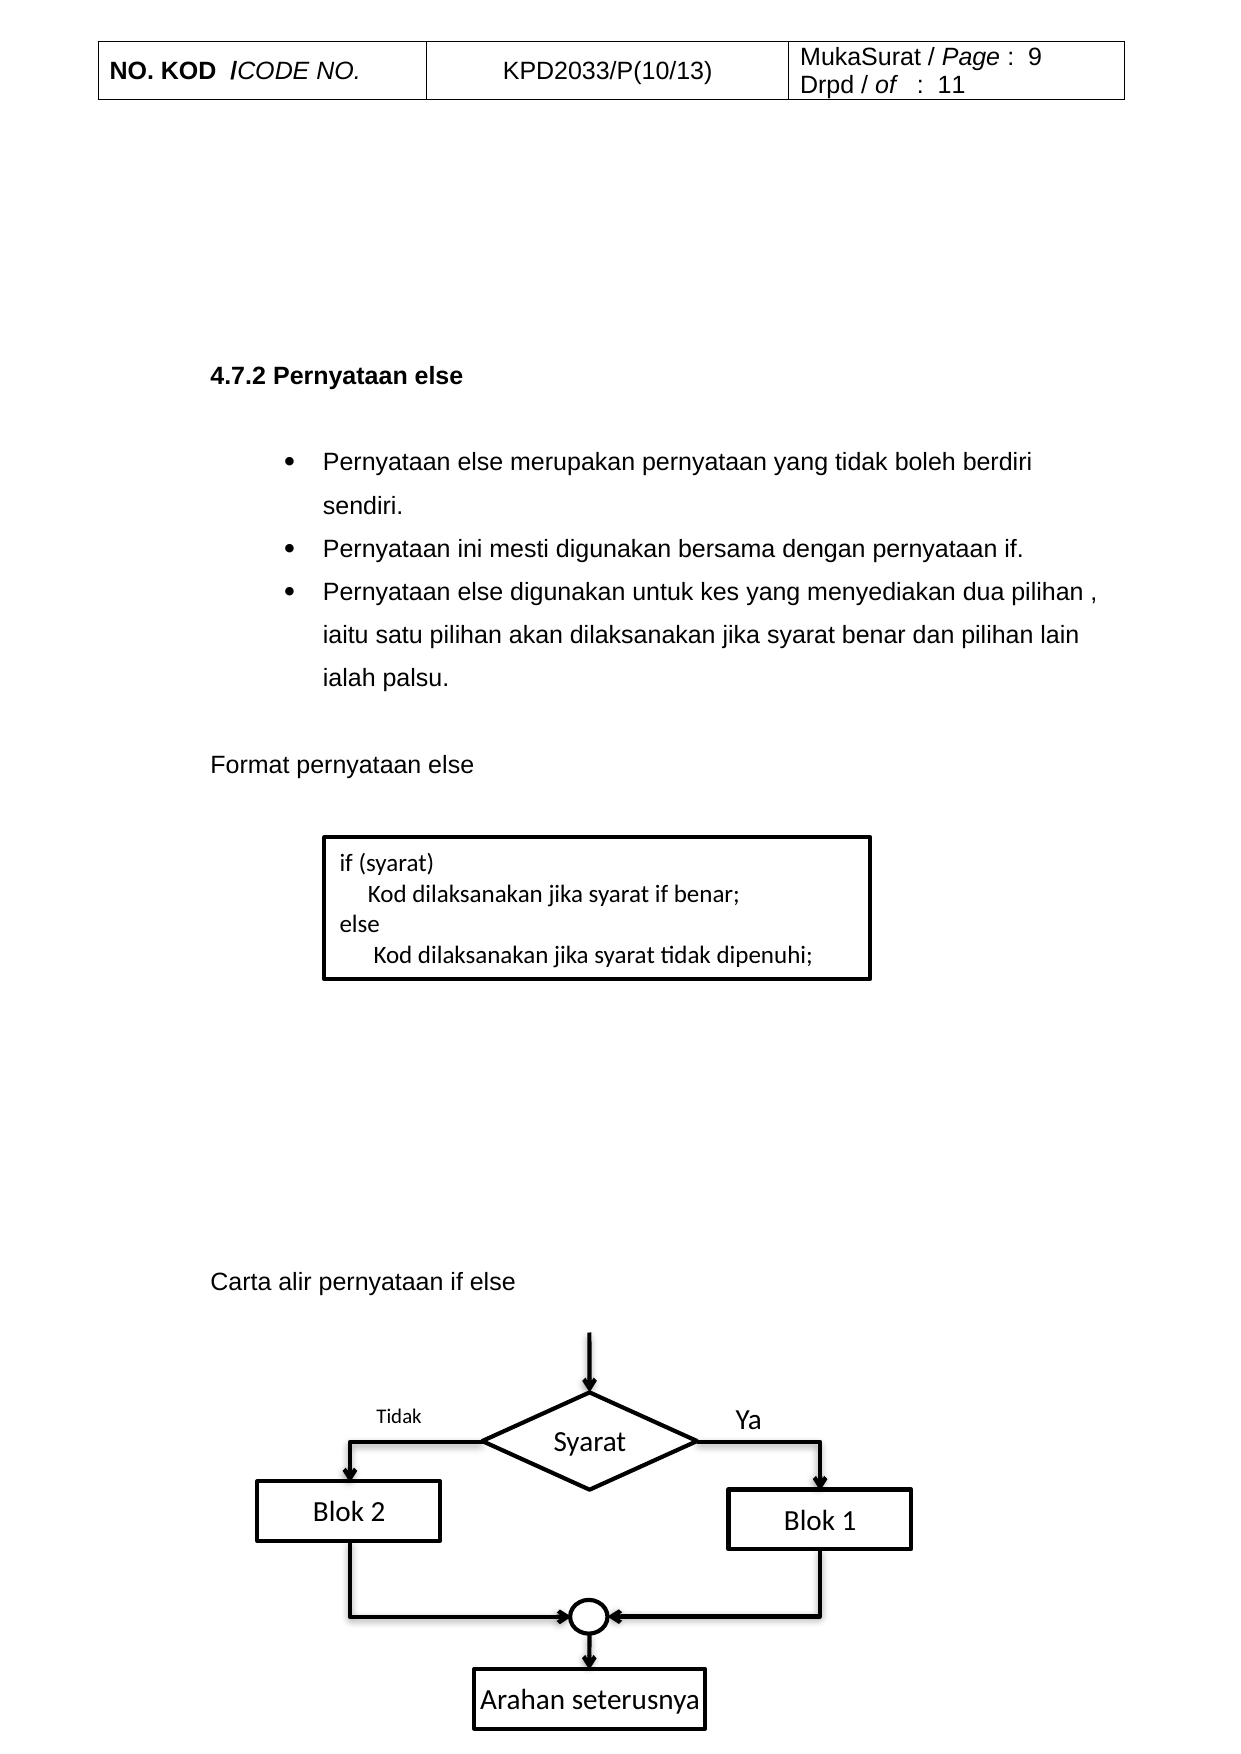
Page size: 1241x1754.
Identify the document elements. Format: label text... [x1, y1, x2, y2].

text 4.7.2 Pernyataan else [210, 361, 1106, 390]
list Pernyataan else merupakan pernyataan yang tidak boleh berdiri sendiri. [285, 447, 1106, 519]
text Carta alir pernyataan if else [210, 1267, 1106, 1296]
list Pernyataan ini mesti digunakan bersama dengan pernyataan if. [285, 534, 1106, 563]
text Format pernyataan else [210, 749, 1106, 778]
list Pernyataan else digunakan untuk kes yang menyediakan dua pilihan , iaitu satu pilihan akan dilaksanakan jika syarat benar dan pilihan lain ialah palsu. [285, 577, 1106, 692]
